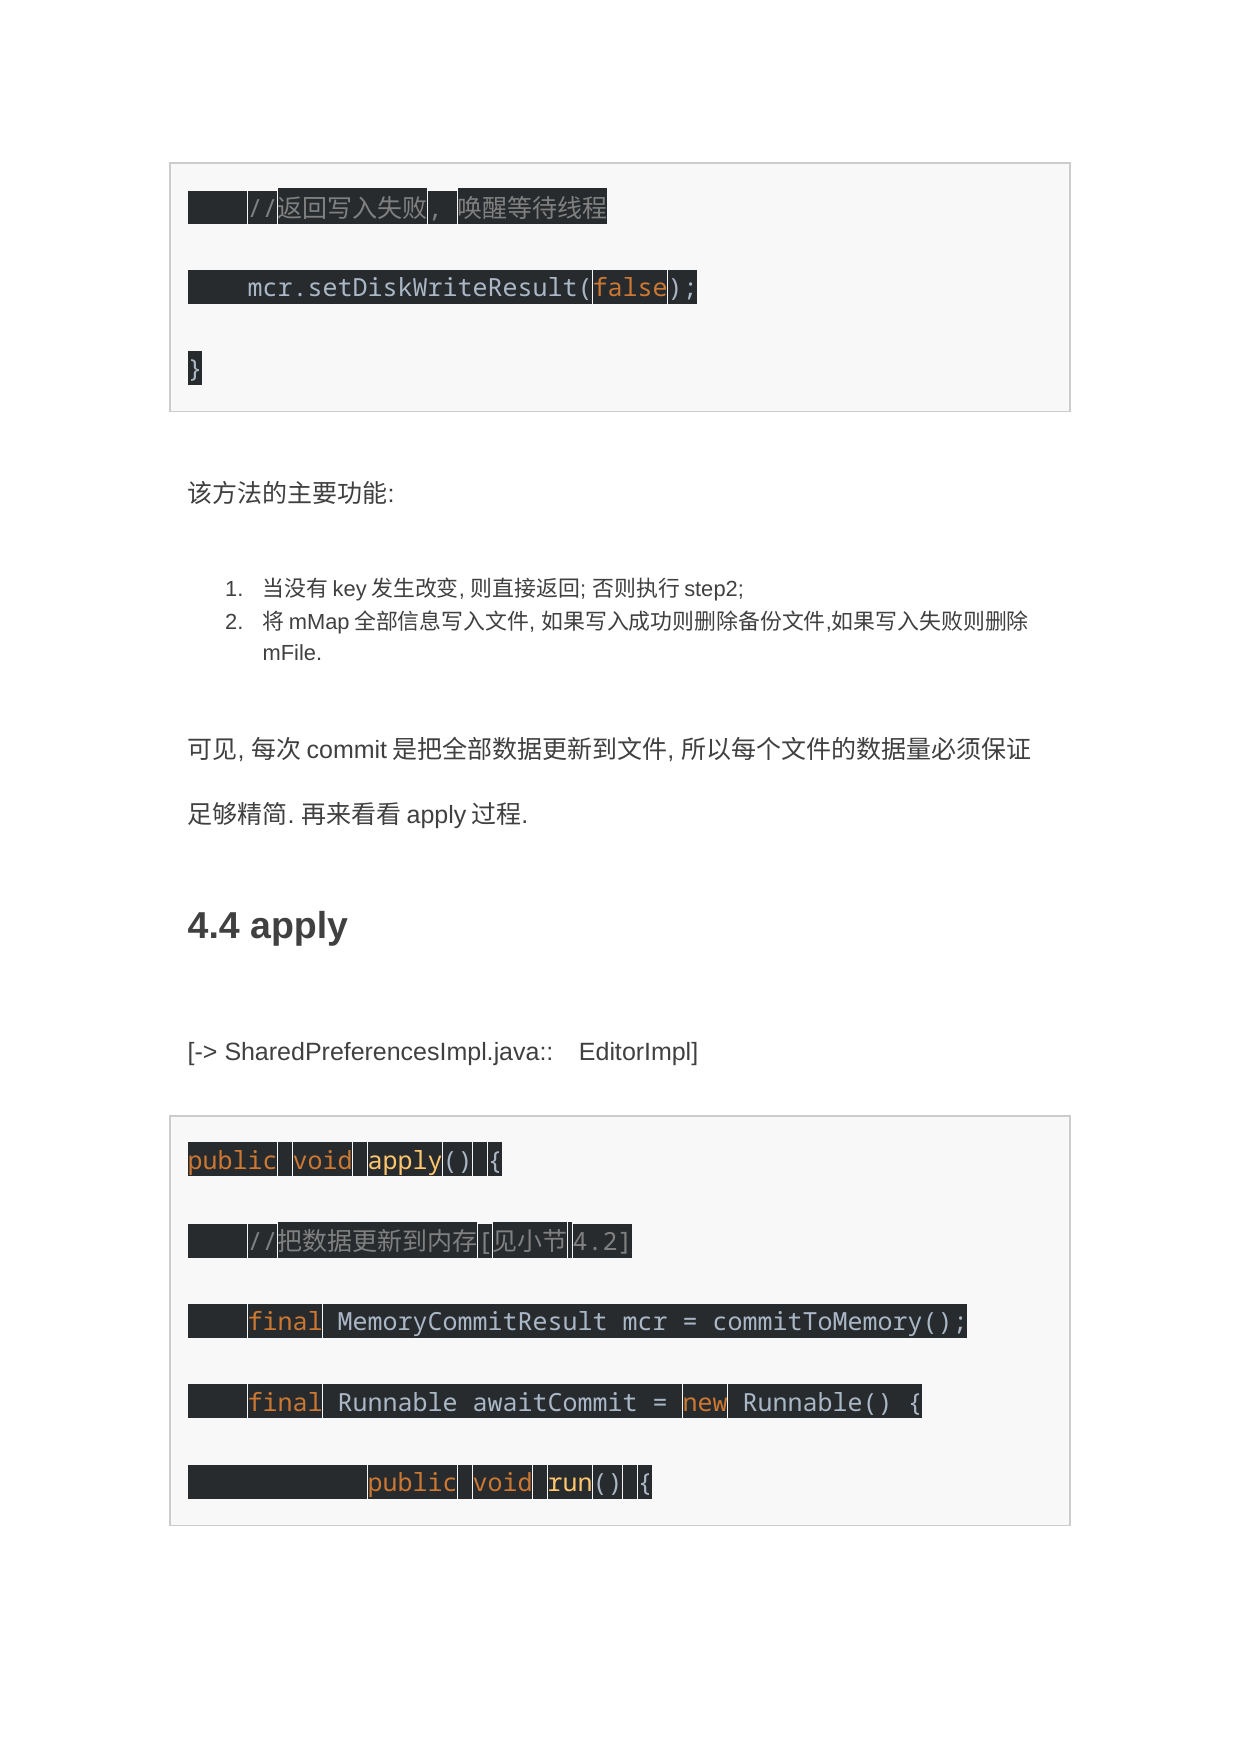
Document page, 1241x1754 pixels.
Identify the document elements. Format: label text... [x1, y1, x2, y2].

text 该方法的主要功能: [187, 459, 1053, 524]
text 可见, 每次commit是把全部数据更新到文件, 所以每个文件的数据量必须保证足够精简. 再来看看apply过程. [187, 715, 1053, 845]
text } [171, 323, 1069, 411]
text public void run() { [171, 1437, 1069, 1525]
text public void apply() { [171, 1117, 1069, 1192]
text mcr.setDiskWriteResult(false); [171, 243, 1069, 319]
text //返回写入失败, 唤醒等待线程 [171, 164, 1069, 239]
text //把数据更新到内存[见小节4.2] [171, 1196, 1069, 1272]
text [-> SharedPreferencesImpl.java:: EditorImpl] [187, 1036, 1053, 1068]
list 将mMap全部信息写入文件, 如果写入成功则删除备份文件,如果写入失败则删除mFile. [225, 603, 1053, 668]
text final Runnable awaitCommit = new Runnable() { [171, 1357, 1069, 1434]
subtitle 4.4 apply [187, 892, 1053, 957]
text final MemoryCommitResult mcr = commitToMemory(); [171, 1276, 1069, 1353]
list 当没有key发生改变, 则直接返回; 否则执行step2; [225, 571, 1053, 603]
